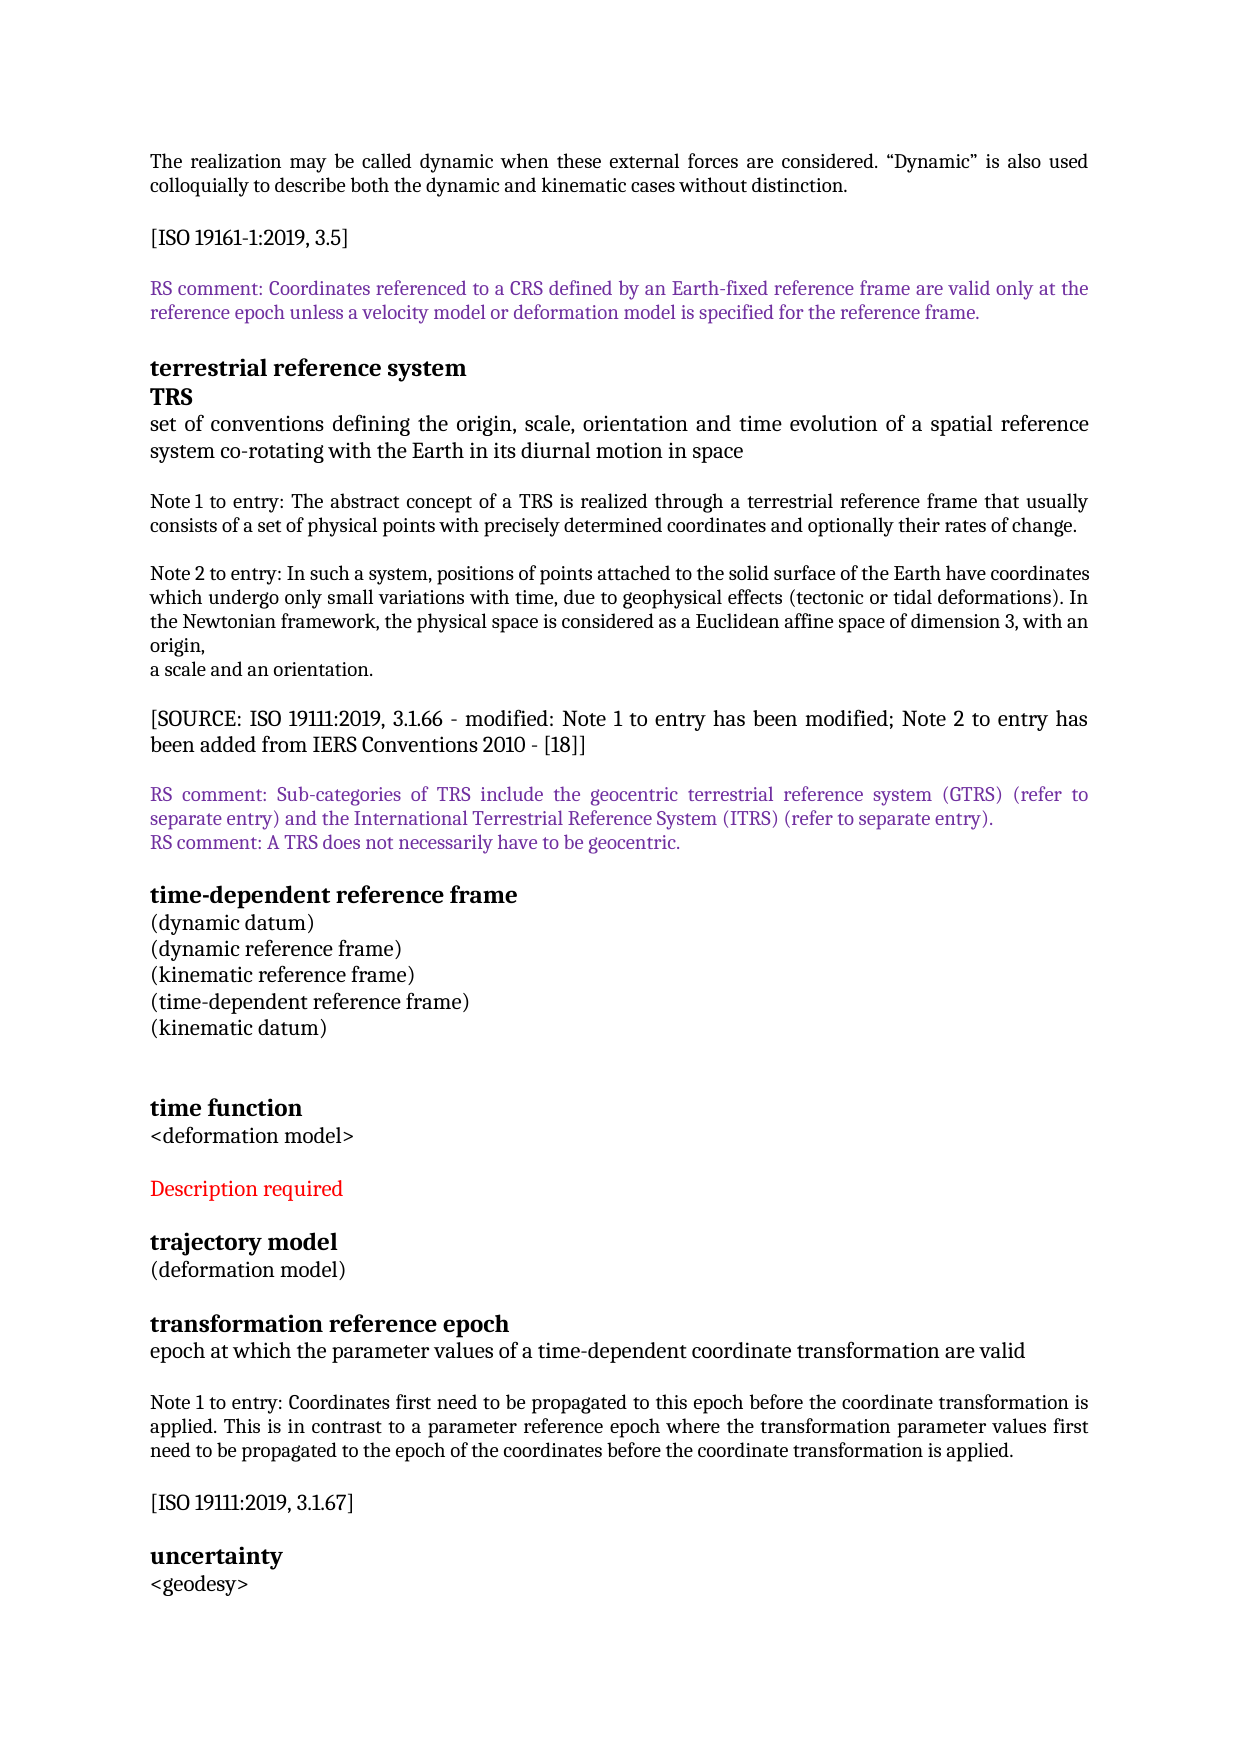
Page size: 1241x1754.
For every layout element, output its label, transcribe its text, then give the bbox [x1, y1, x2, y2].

text (deformation model) [150, 1257, 1090, 1283]
text uncertainty [150, 1542, 1090, 1571]
text Description required [150, 1175, 1090, 1202]
text [ISO 19161-1:2019, 3.5] [150, 224, 1090, 251]
text <geodesy> [150, 1571, 1090, 1597]
text (kinematic datum) [150, 1015, 1090, 1041]
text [150, 150, 1090, 198]
text <deformation model> [150, 1123, 1090, 1149]
text RS comment: Coordinates referenced to a CRS defined by an Earth-fixed reference frame are valid only at the reference epoch unless a velocity model or deformation model is specified for the reference frame. [150, 277, 1090, 325]
text (dynamic reference frame) [150, 936, 1090, 962]
text TRS [150, 382, 1090, 411]
text time function [150, 1094, 1090, 1123]
text (time-dependent reference frame) [150, 988, 1090, 1015]
text terrestrial reference system [150, 354, 1090, 382]
text (kinematic reference frame) [150, 962, 1090, 988]
text set of conventions defining the origin, scale, orientation and time evolution of a spatial reference system co-rotating with the Earth in its diurnal motion in space [150, 411, 1090, 464]
text Note 1 to entry: Coordinates first need to be propagated to this epoch before the coordinate transformation is applied. This is in contrast to a parameter reference epoch where the transformation parameter values first need to be propagated to the epoch of the coordinates before the coordinate transformation is applied. [150, 1391, 1090, 1463]
text [SOURCE: ISO 19111:2019, 3.1.66 - modified: Note 1 to entry has been modified; Note 2 to entry has been added from IERS Conventions 2010 - [18]] [150, 706, 1090, 758]
text time-dependent reference frame [150, 881, 1090, 909]
text RS comment: Sub-categories of TRS include the geocentric terrestrial reference system (GTRS) (refer to separate entry) and the International Terrestrial Reference System (ITRS) (refer to separate entry). [150, 782, 1090, 830]
text trajectory model [150, 1228, 1090, 1257]
text transformation reference epoch [150, 1309, 1090, 1338]
text epoch at which the parameter values of a time-dependent coordinate transformation are valid [150, 1338, 1090, 1365]
text Note 1 to entry: The abstract concept of a TRS is realized through a terrestrial reference frame that usually consists of a set of physical points with precisely determined coordinates and optionally their rates of change. [150, 490, 1090, 538]
text a scale and an orientation. [150, 658, 1090, 682]
text [ISO 19111:2019, 3.1.67] [150, 1489, 1090, 1516]
text RS comment: A TRS does not necessarily have to be geocentric. [150, 830, 1090, 854]
text Note 2 to entry: In such a system, positions of points attached to the solid surface of the Earth have coordinates which undergo only small variations with time, due to geophysical effects (tectonic or tidal deformations). In the Newtonian framework, the physical space is considered as a Euclidean affine space of dimension 3, with an origin, [150, 562, 1090, 658]
text (dynamic datum) [150, 909, 1090, 936]
